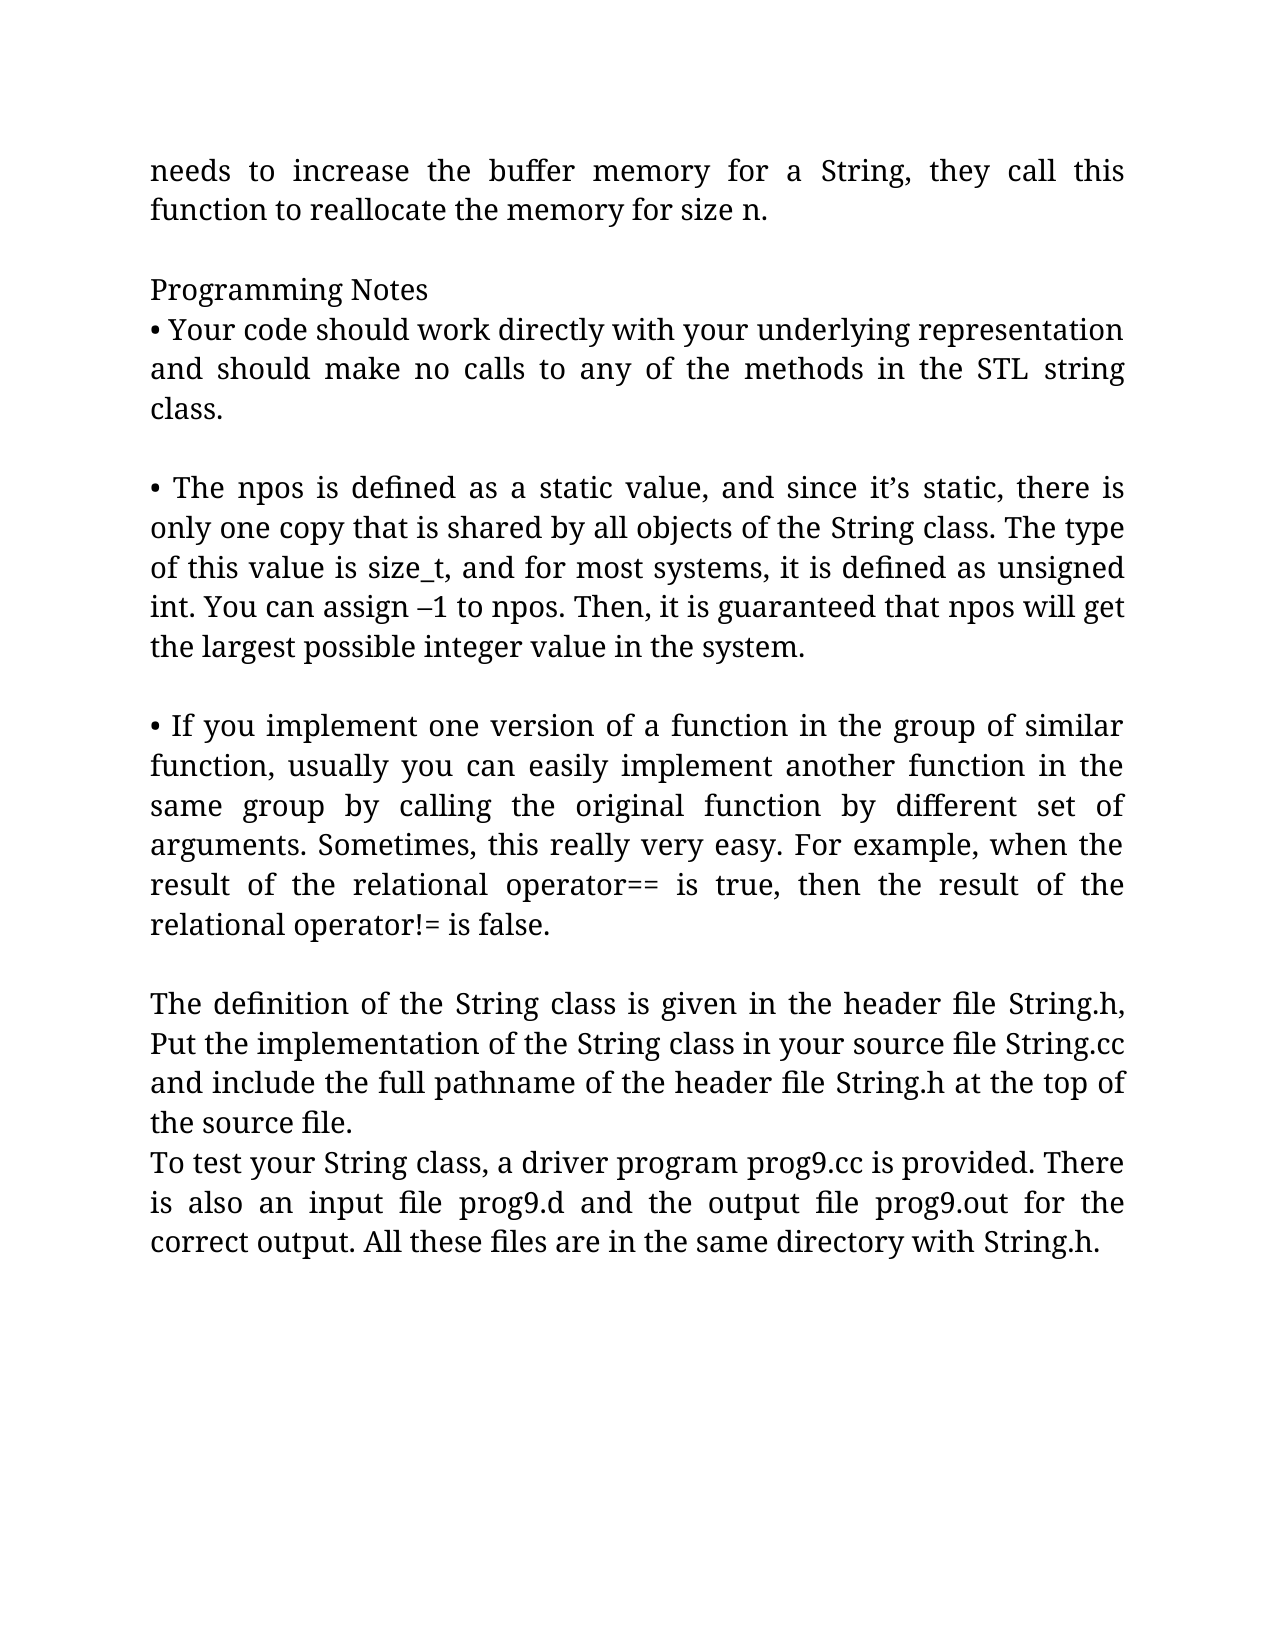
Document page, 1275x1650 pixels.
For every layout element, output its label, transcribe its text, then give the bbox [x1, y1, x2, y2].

text • The npos is defined as a static value, and since it’s static, there is only one copy that is shared by all objects of the String class. The type of this value is size_t, and for most systems, it is defined as unsigned int. You can assign –1 to npos. Then, it is guaranteed that npos will get the largest possible integer value in the system. [150, 467, 1125, 666]
text • Your code should work directly with your underlying representation and should make no calls to any of the methods in the STL string class. [150, 309, 1125, 428]
text Programming Notes [150, 269, 1125, 309]
text • If you implement one version of a function in the group of similar function, usually you can easily implement another function in the same group by calling the original function by different set of arguments. Sometimes, this really very easy. For example, when the result of the relational operator== is true, then the result of the relational operator!= is false. [150, 706, 1125, 944]
text The definition of the String class is given in the header file String.h, Put the implementation of the String class in your source file String.cc and include the full pathname of the header file String.h at the top of the source file. [150, 983, 1125, 1142]
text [150, 150, 1125, 229]
text To test your String class, a driver program prog9.cc is provided. There is also an input file prog9.d and the output file prog9.out for the correct output. All these files are in the same directory with String.h. [150, 1142, 1125, 1261]
